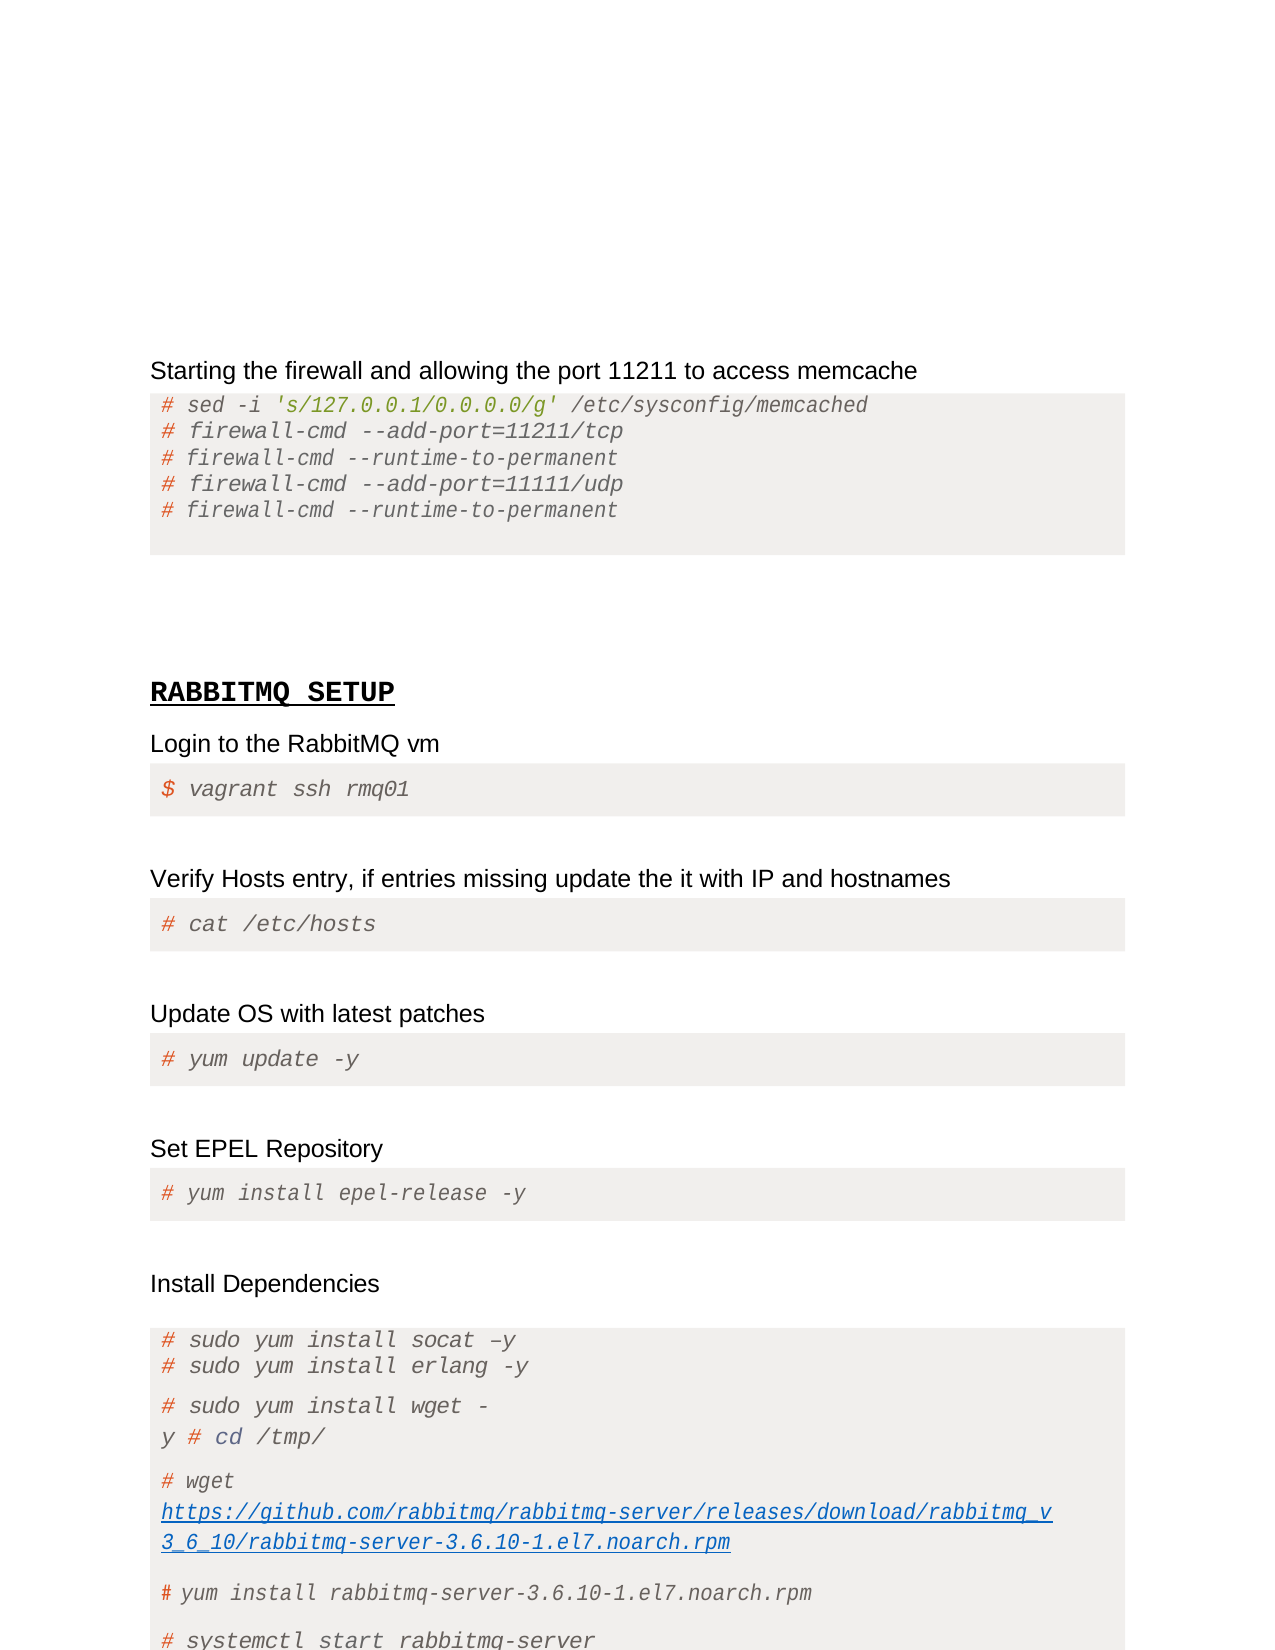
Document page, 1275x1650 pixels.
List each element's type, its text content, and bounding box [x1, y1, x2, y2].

text Set EPEL Repository [150, 1134, 1248, 1163]
text Login to the RabbitMQ vm [150, 729, 1248, 758]
text Install Dependencies [150, 1269, 1248, 1297]
text Starting the firewall and allowing the port 11211 to access memcache [150, 356, 1248, 385]
text RABBITMQ SETUP [150, 677, 1248, 710]
text Verify Hosts entry, if entries missing update the it with IP and hostnames [150, 864, 1248, 893]
text Update OS with latest patches [150, 999, 1248, 1028]
